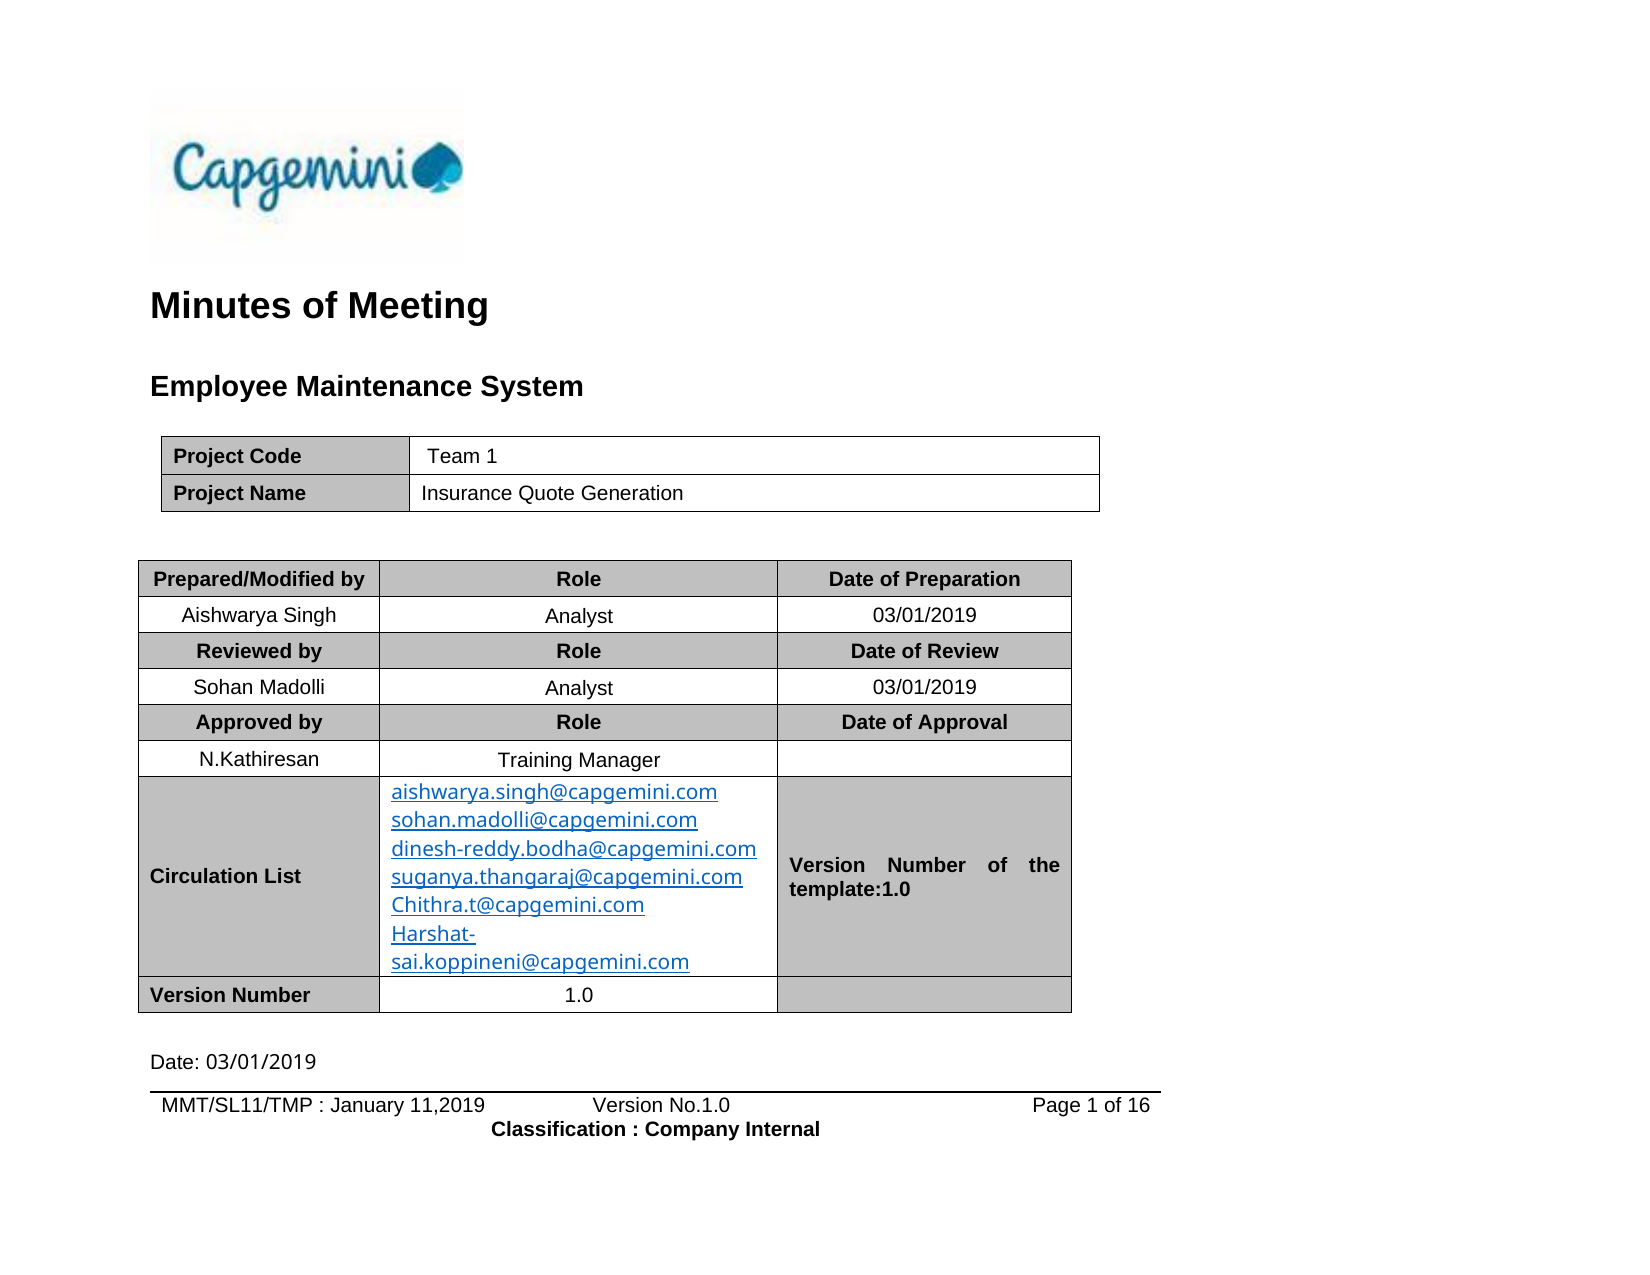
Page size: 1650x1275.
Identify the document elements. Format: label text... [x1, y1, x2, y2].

table_header Date of Preparation [778, 561, 1071, 596]
table_cell Analyst [380, 669, 777, 704]
table_cell Project Name [162, 475, 409, 511]
text Date: 03/01/2019 [150, 1047, 1500, 1075]
table_cell Role [380, 633, 777, 668]
table_cell Aishwarya Singh [139, 597, 379, 632]
table_cell Analyst [380, 597, 777, 632]
table_header Project Code [162, 437, 409, 474]
table_cell 1.0 [380, 977, 777, 1012]
table_cell [778, 977, 1071, 1012]
table_cell Circulation List [139, 777, 379, 976]
text Employee Maintenance System [150, 369, 1500, 403]
table_cell Reviewed by [139, 633, 379, 668]
picture [150, 75, 464, 283]
table_cell Date of Approval [778, 705, 1071, 740]
table_header Role [380, 561, 777, 596]
table_cell 03/01/2019 [778, 669, 1071, 704]
table_cell aishwarya.singh@capgemini.com sohan.madolli@capgemini.com dinesh-reddy.bodha@capgemini.com suganya.thangaraj@capgemini.com Chithra.t@capgemini.com Harshat-sai.koppineni@capgemini.com [380, 777, 777, 976]
table_cell Training Manager [380, 741, 777, 776]
table_cell Date of Review [778, 633, 1071, 668]
table_cell Version Number [139, 977, 379, 1012]
table_cell Sohan Madolli [139, 669, 379, 704]
table_cell 03/01/2019 [778, 597, 1071, 632]
table_cell Version Number of the template:1.0 [778, 777, 1071, 976]
table_cell N.Kathiresan [139, 741, 379, 776]
table_cell Role [380, 705, 777, 740]
table_header Team 1 [410, 437, 1099, 474]
table_cell Insurance Quote Generation [410, 475, 1099, 511]
table_cell [778, 741, 1071, 776]
table_header Prepared/Modified by [139, 561, 379, 596]
table_cell Approved by [139, 705, 379, 740]
text Minutes of Meeting [150, 283, 1500, 326]
